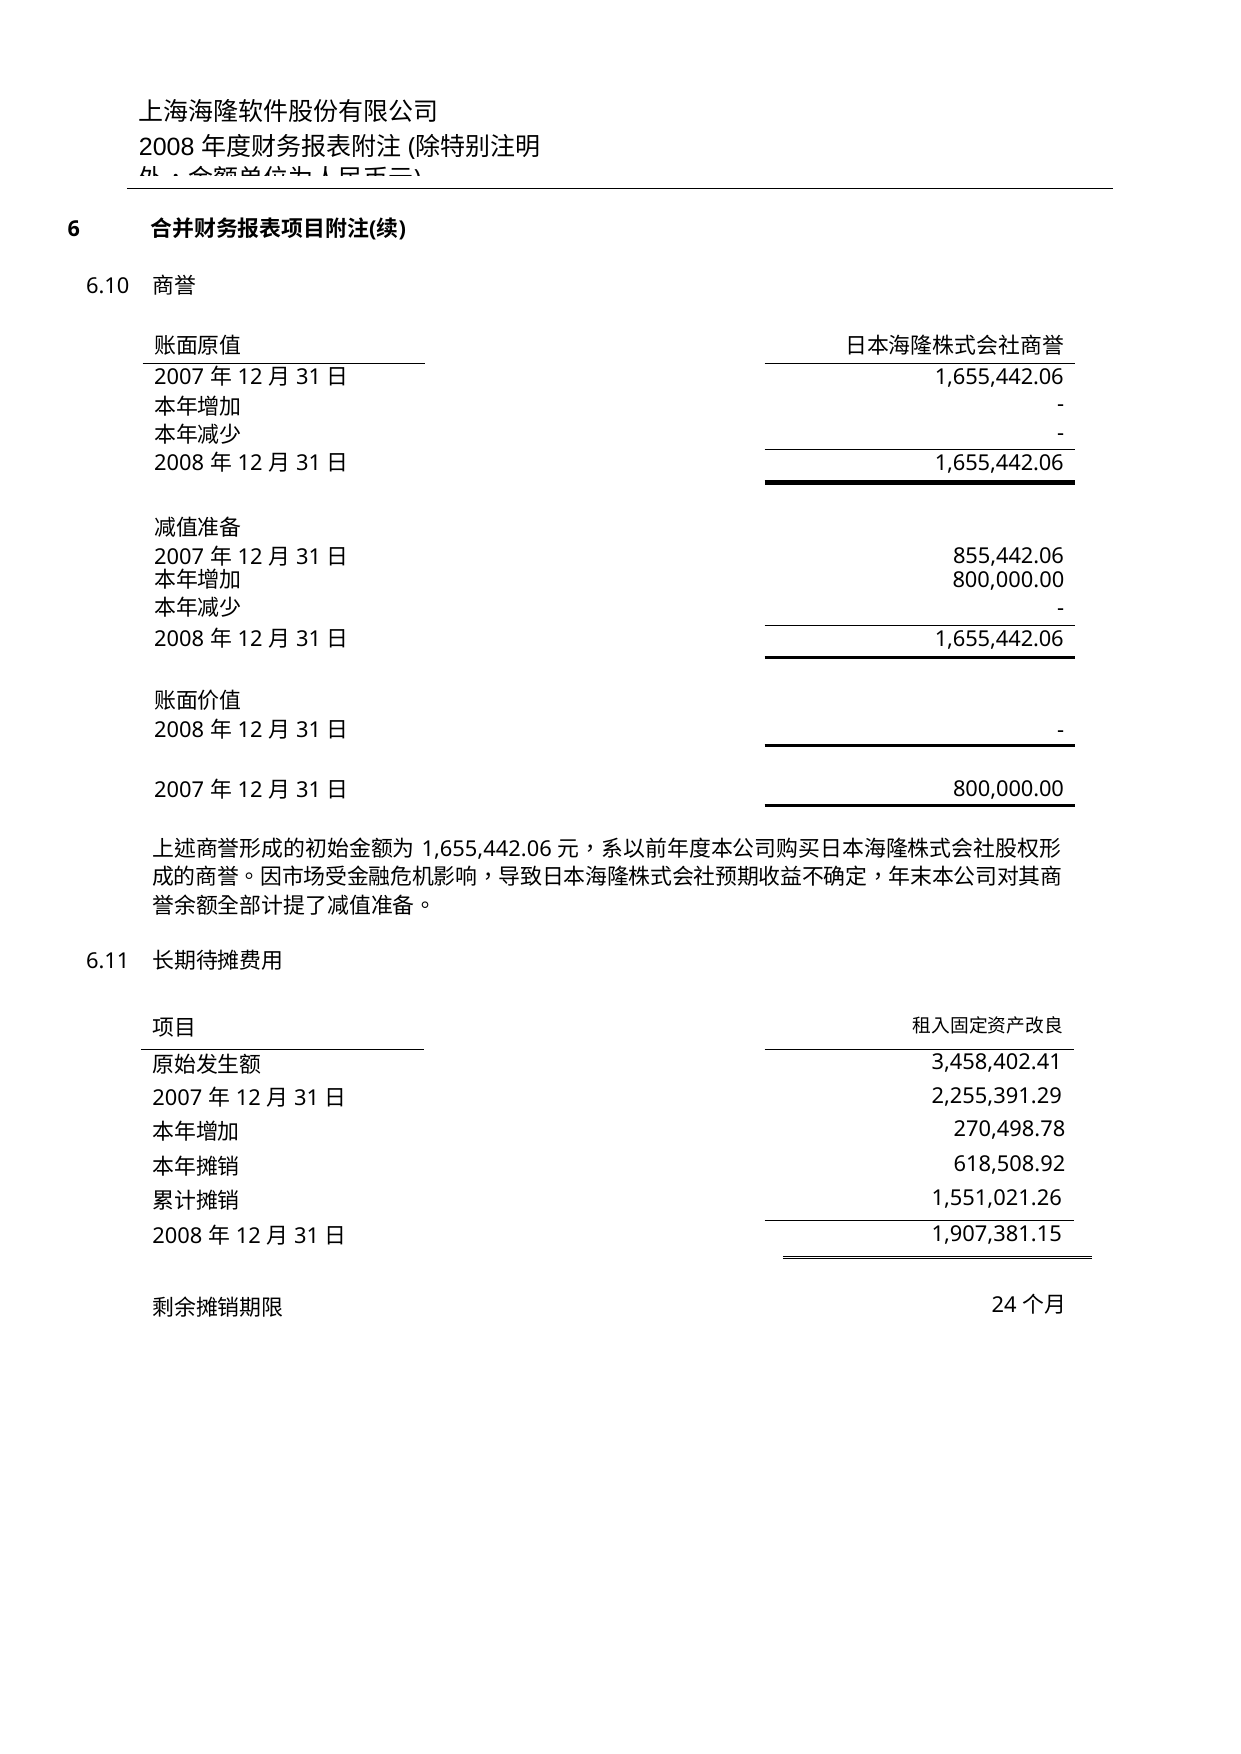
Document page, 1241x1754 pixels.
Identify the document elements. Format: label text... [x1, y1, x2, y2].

text 累计摊销 1,551,021.26 [152, 1182, 1126, 1215]
text 2007 年 12 月 31 日 2,255,391.29 [152, 1080, 1126, 1112]
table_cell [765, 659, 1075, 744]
text 剩余摊销期限 24 个月 [152, 1289, 1126, 1321]
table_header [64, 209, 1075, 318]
text 本年增加 270,498.78 [152, 1113, 1126, 1146]
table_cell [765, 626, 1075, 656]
text 项目 租入固定资产改良 [152, 1008, 1126, 1041]
text 上述商誉形成的初始金额为 1,655,442.06 元，系以前年度本公司购买日本海隆株式会社股权形 成的商誉。因市场受金融危机影响，导致日本海隆株式会社预期收益不确定，年末本公司对其商 誉余额全部计提了减值准备。 [152, 834, 1063, 919]
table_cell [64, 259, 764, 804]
text 6.11 长期待摊费用 [86, 945, 1065, 975]
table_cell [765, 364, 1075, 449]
text 2008 年 12 月 31 日 1,907,381.15 [152, 1217, 1126, 1250]
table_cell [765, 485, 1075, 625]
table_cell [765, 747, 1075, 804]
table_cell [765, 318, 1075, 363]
text 本年摊销 618,508.92 [152, 1148, 1126, 1180]
text 原始发生额 3,458,402.41 [152, 1046, 1126, 1079]
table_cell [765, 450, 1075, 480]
